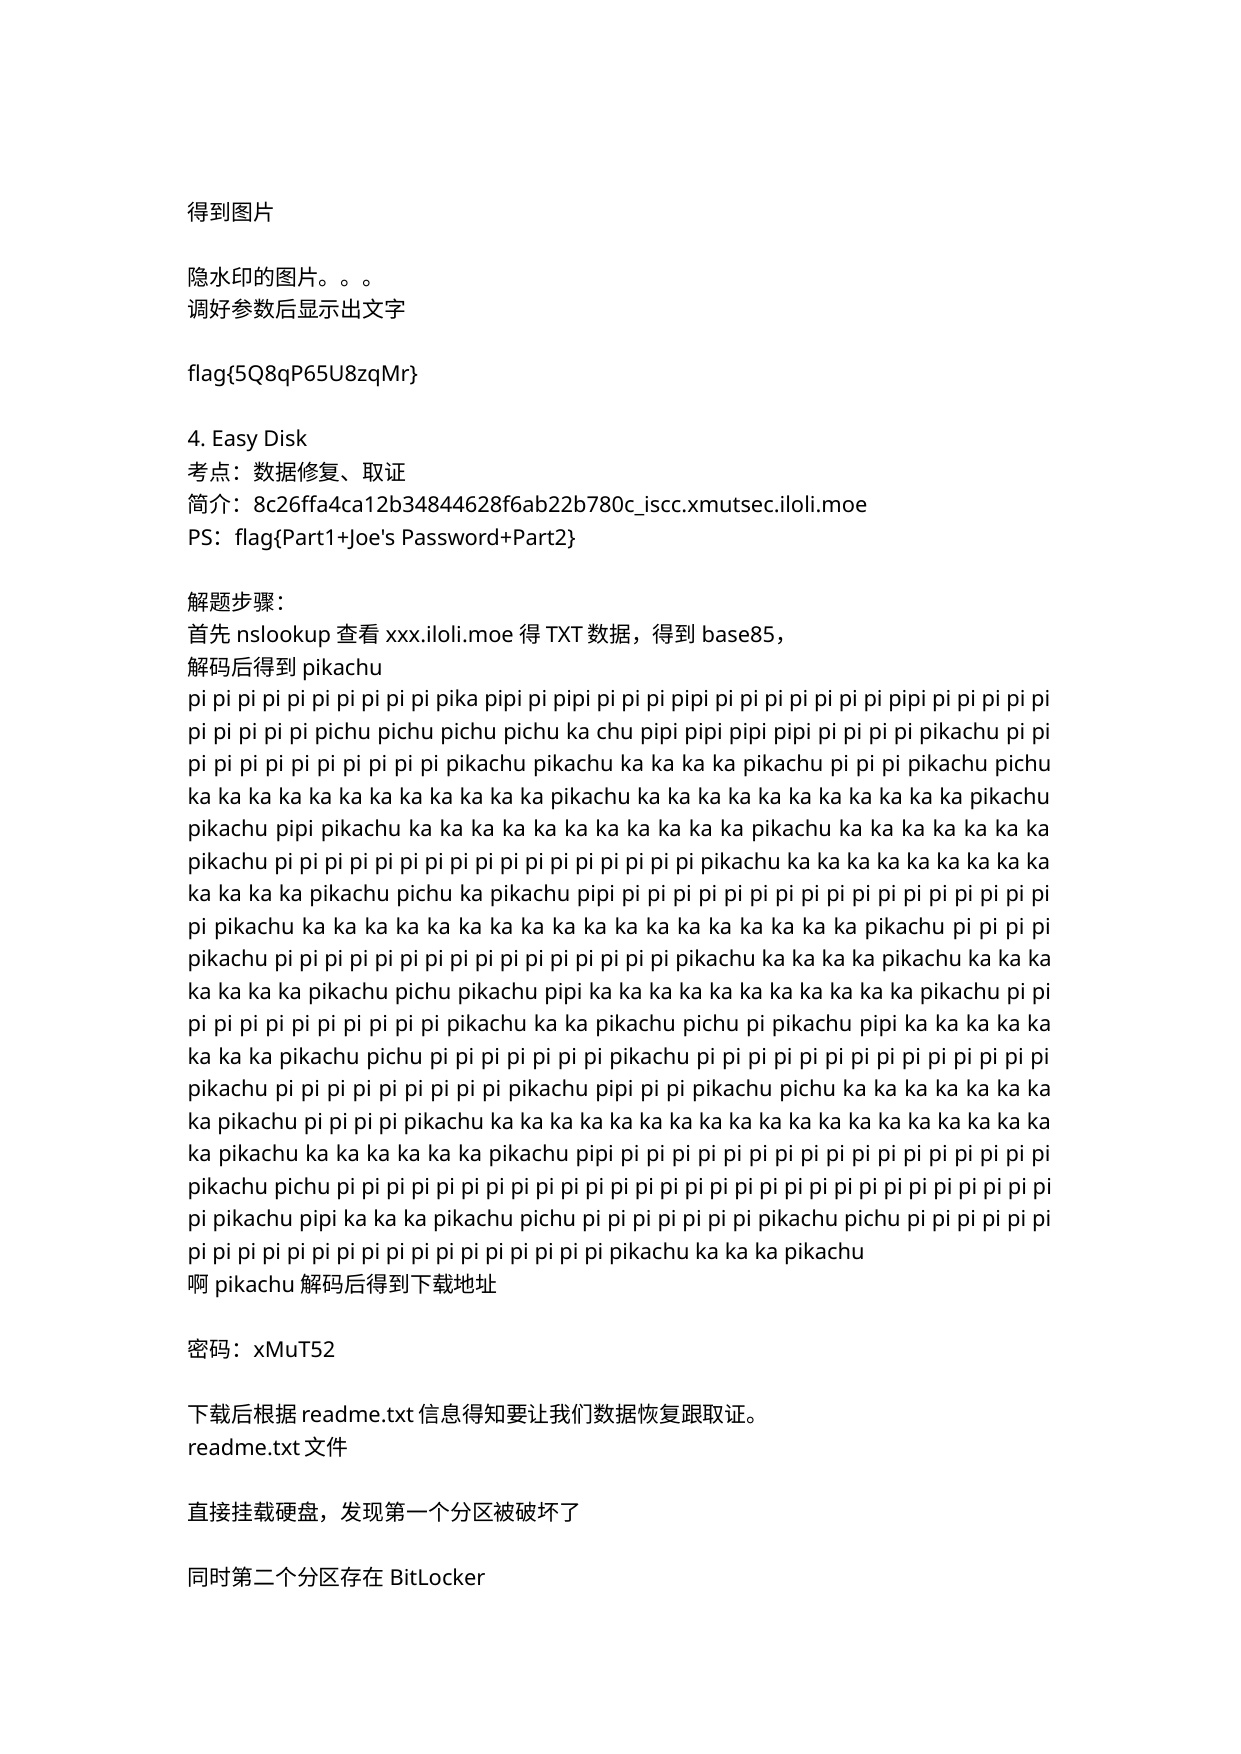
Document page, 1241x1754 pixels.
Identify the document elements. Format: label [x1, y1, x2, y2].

text [187, 162, 1053, 1592]
